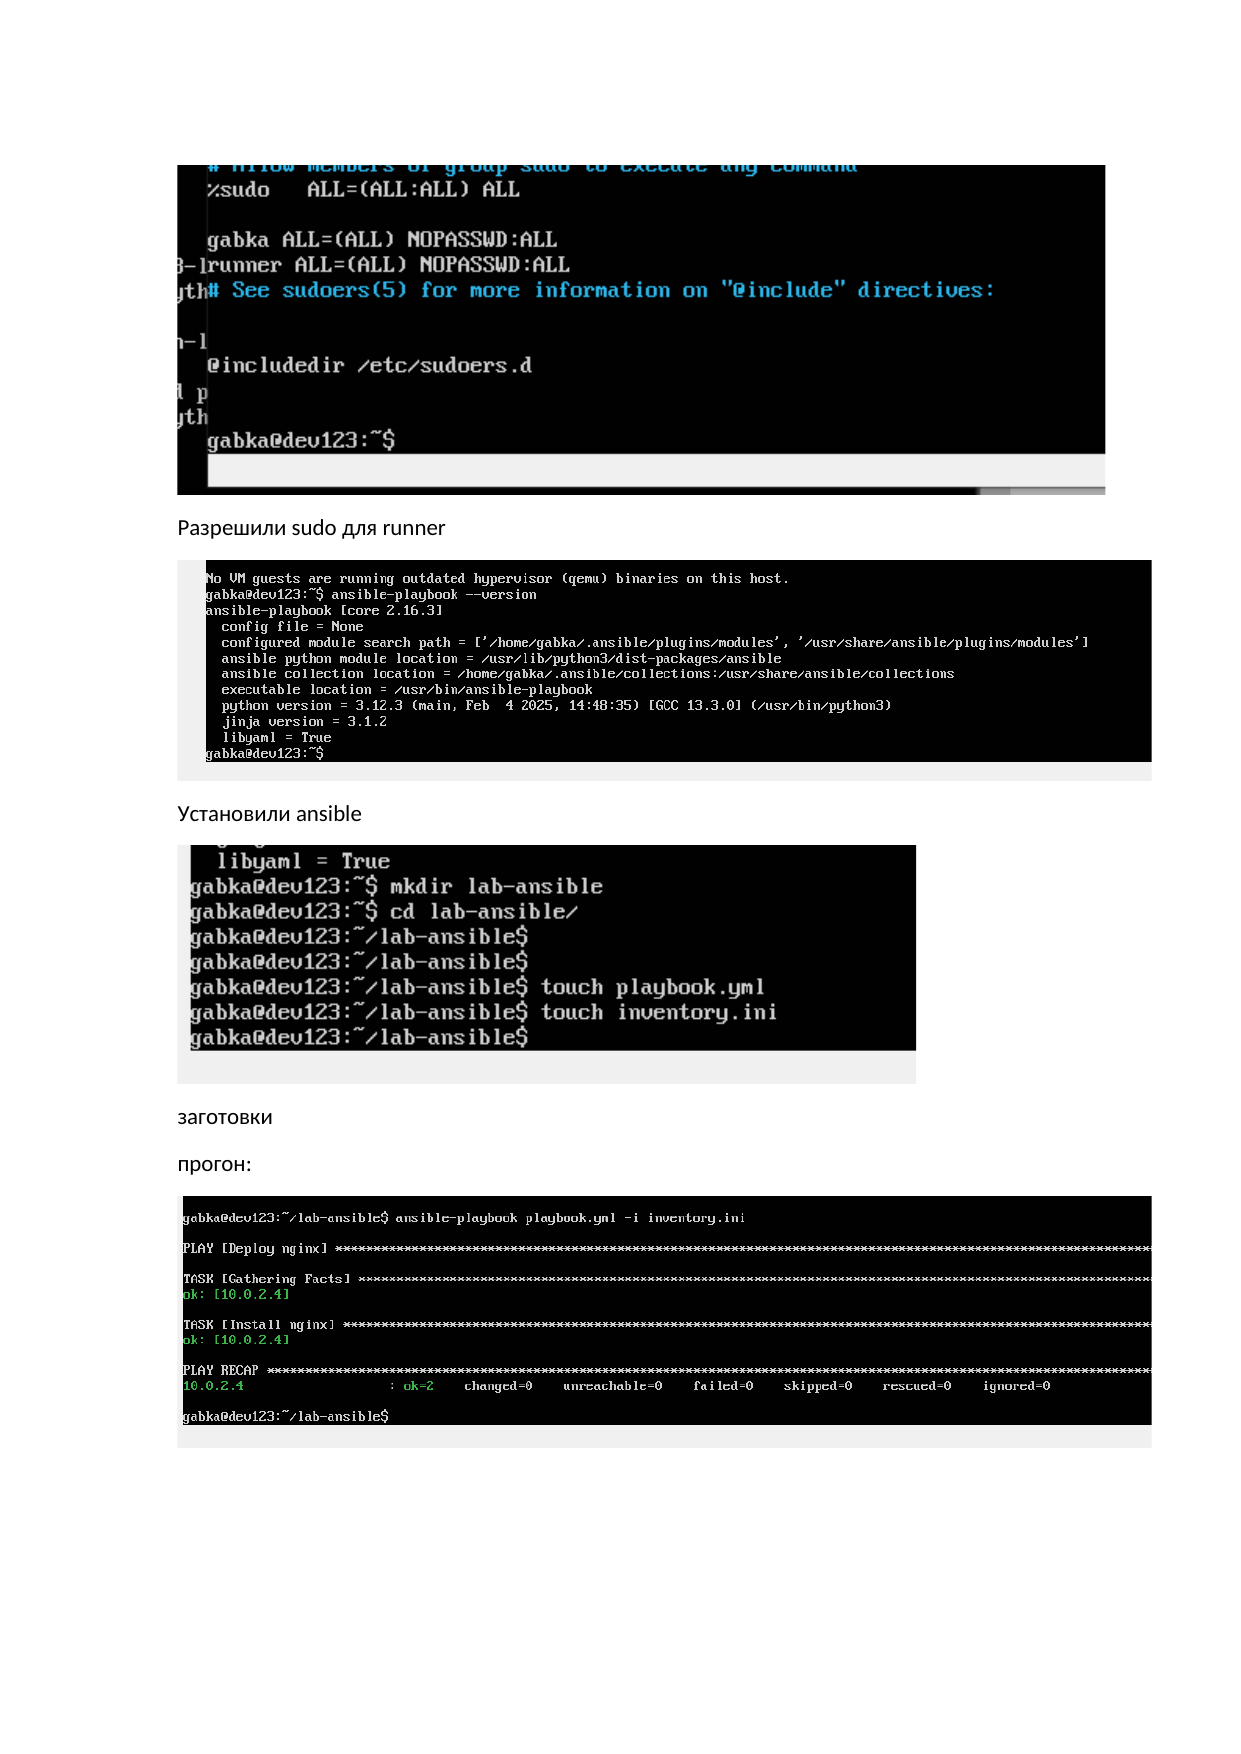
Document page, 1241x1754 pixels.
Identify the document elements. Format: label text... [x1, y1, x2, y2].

picture [177, 1196, 1152, 1448]
picture [177, 560, 1152, 781]
text Установили ansible [177, 799, 1152, 827]
text прогон: [177, 1149, 1152, 1177]
picture [177, 165, 1106, 495]
picture [177, 845, 917, 1084]
text заготовки [177, 1102, 1152, 1130]
text Разрешили sudo для runner [177, 513, 1152, 542]
